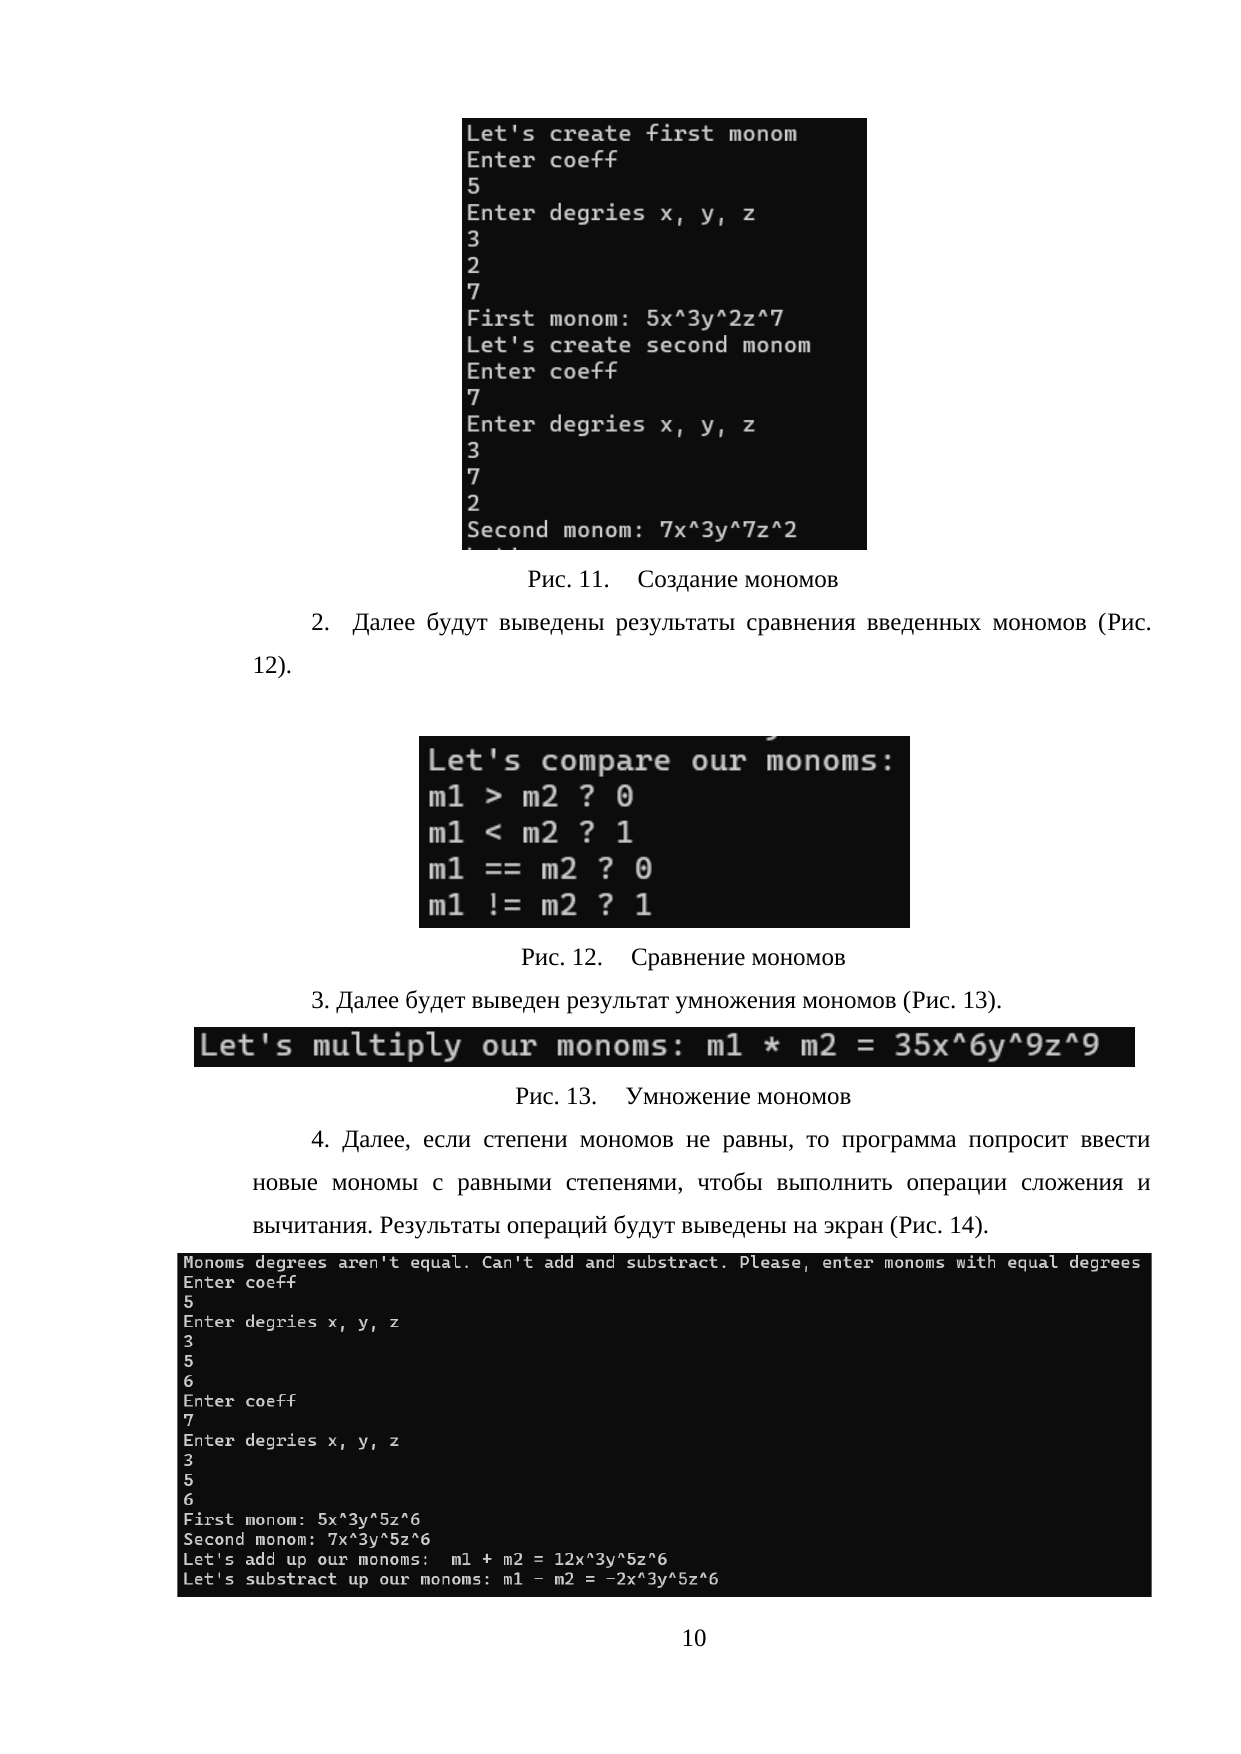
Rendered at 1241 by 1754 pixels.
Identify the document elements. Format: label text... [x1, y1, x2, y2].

list 4. Далее, если степени мономов не равны, то программа попросит ввести новые мономы с равными степенями, чтобы выполнить операции сложения и вычитания. Результаты операций будут выведены на экран (рис. 14). [252, 1124, 1152, 1239]
text Умножение мономов [215, 1081, 1152, 1110]
text Сравнение мономов [215, 942, 1152, 970]
text Создание мономов [215, 564, 1152, 593]
list 3. Далее будет выведен результат умножения мономов (рис. 13). [252, 985, 1152, 1013]
picture [177, 1253, 1152, 1597]
picture [194, 1027, 1135, 1067]
list 2. Далее будут выведены результаты сравнения введенных мономов (рис. 12). [252, 607, 1152, 679]
picture [419, 736, 910, 928]
picture [462, 118, 867, 550]
